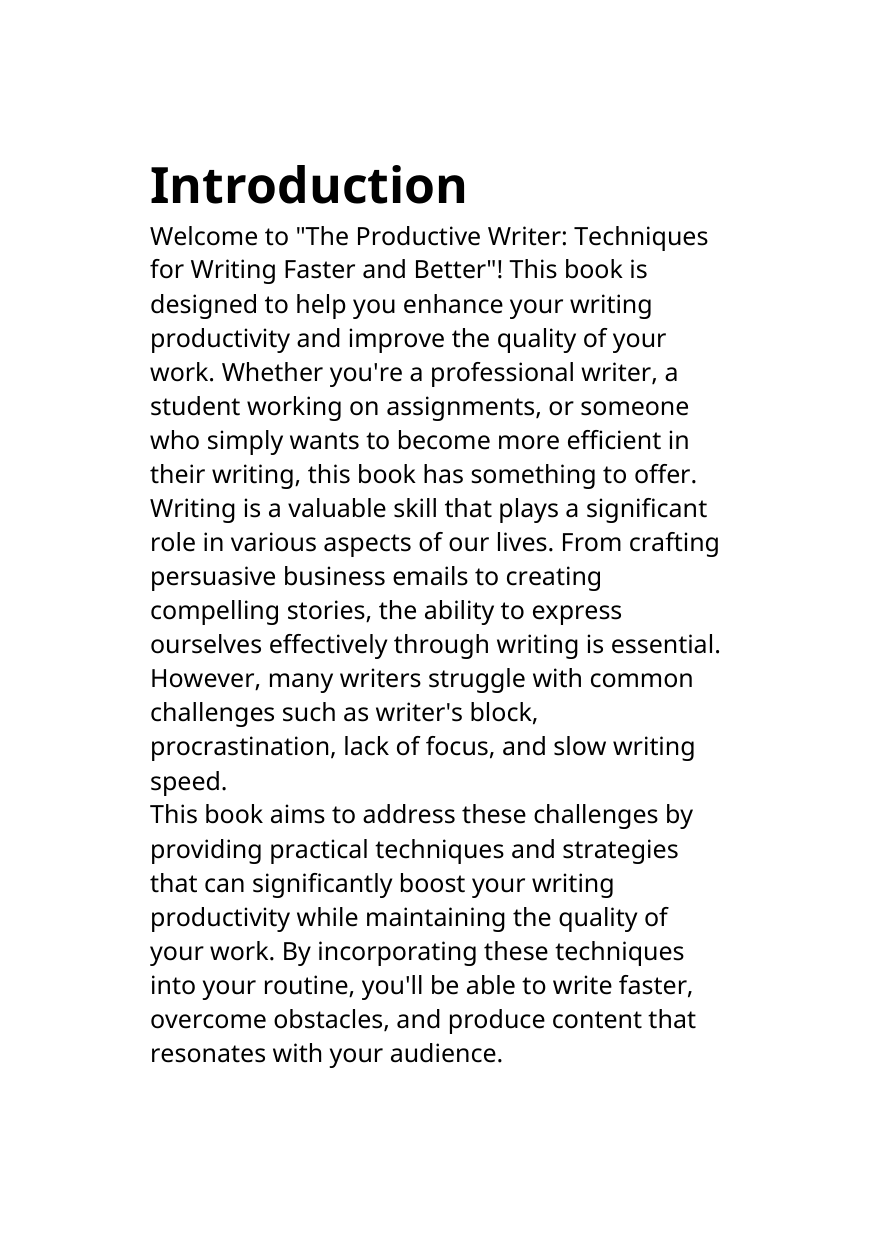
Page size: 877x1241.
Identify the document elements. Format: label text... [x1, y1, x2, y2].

text Writing is a valuable skill that plays a significant role in various aspects of our lives. From crafting persuasive business emails to creating compelling stories, the ability to express ourselves effectively through writing is essential. However, many writers struggle with common challenges such as writer's block, procrastination, lack of focus, and slow writing speed. [150, 491, 727, 797]
subtitle Introduction [150, 150, 727, 218]
text This book aims to address these challenges by providing practical techniques and strategies that can significantly boost your writing productivity while maintaining the quality of your work. By incorporating these techniques into your routine, you'll be able to write faster, overcome obstacles, and produce content that resonates with your audience. [150, 797, 727, 1070]
text Welcome to "The Productive Writer: Techniques for Writing Faster and Better"! This book is designed to help you enhance your writing productivity and improve the quality of your work. Whether you're a professional writer, a student working on assignments, or someone who simply wants to become more efficient in their writing, this book has something to offer. [150, 218, 727, 491]
